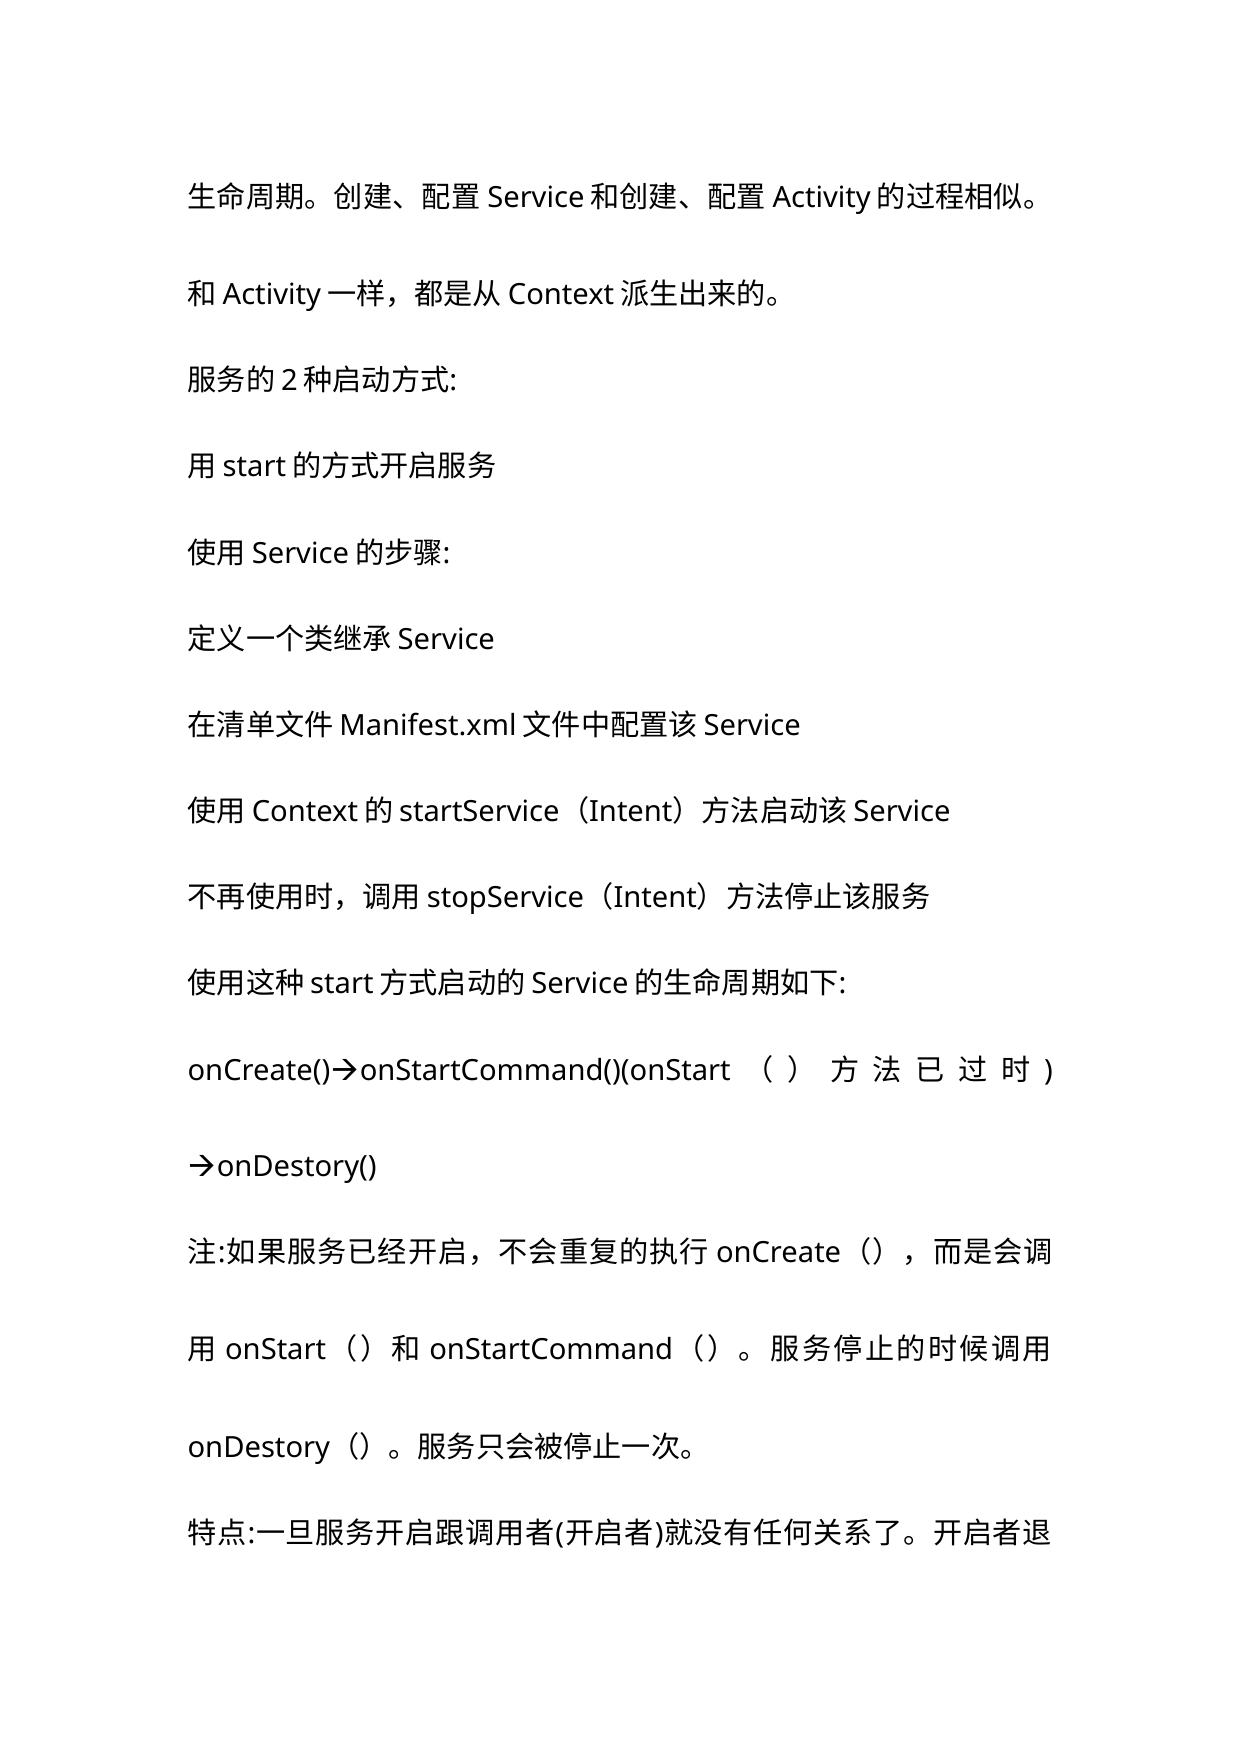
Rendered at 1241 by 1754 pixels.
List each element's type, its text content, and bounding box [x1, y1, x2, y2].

text 在清单文件Manifest.xml文件中配置该Service [187, 690, 1053, 755]
text 定义一个类继承Service [187, 604, 1053, 669]
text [187, 162, 1053, 324]
text 用start的方式开启服务 [187, 432, 1053, 497]
text 不再使用时，调用stopService（Intent）方法停止该服务 [187, 862, 1053, 927]
text 使用Context的startService（Intent）方法启动该Service [187, 776, 1053, 841]
text 注:如果服务已经开启，不会重复的执行onCreate（），而是会调用onStart（）和onStartCommand（）。服务停止的时候调用onDestory（）。服务只会被停止一次。 [187, 1217, 1053, 1477]
text 服务的2种启动方式: [187, 346, 1053, 411]
text onCreate()onStartCommand()(onStart（）方法已过时)onDestory() [187, 1035, 1053, 1197]
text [187, 1498, 1053, 1563]
text 使用这种start方式启动的Service的生命周期如下: [187, 949, 1053, 1014]
text 使用Service的步骤: [187, 518, 1053, 583]
